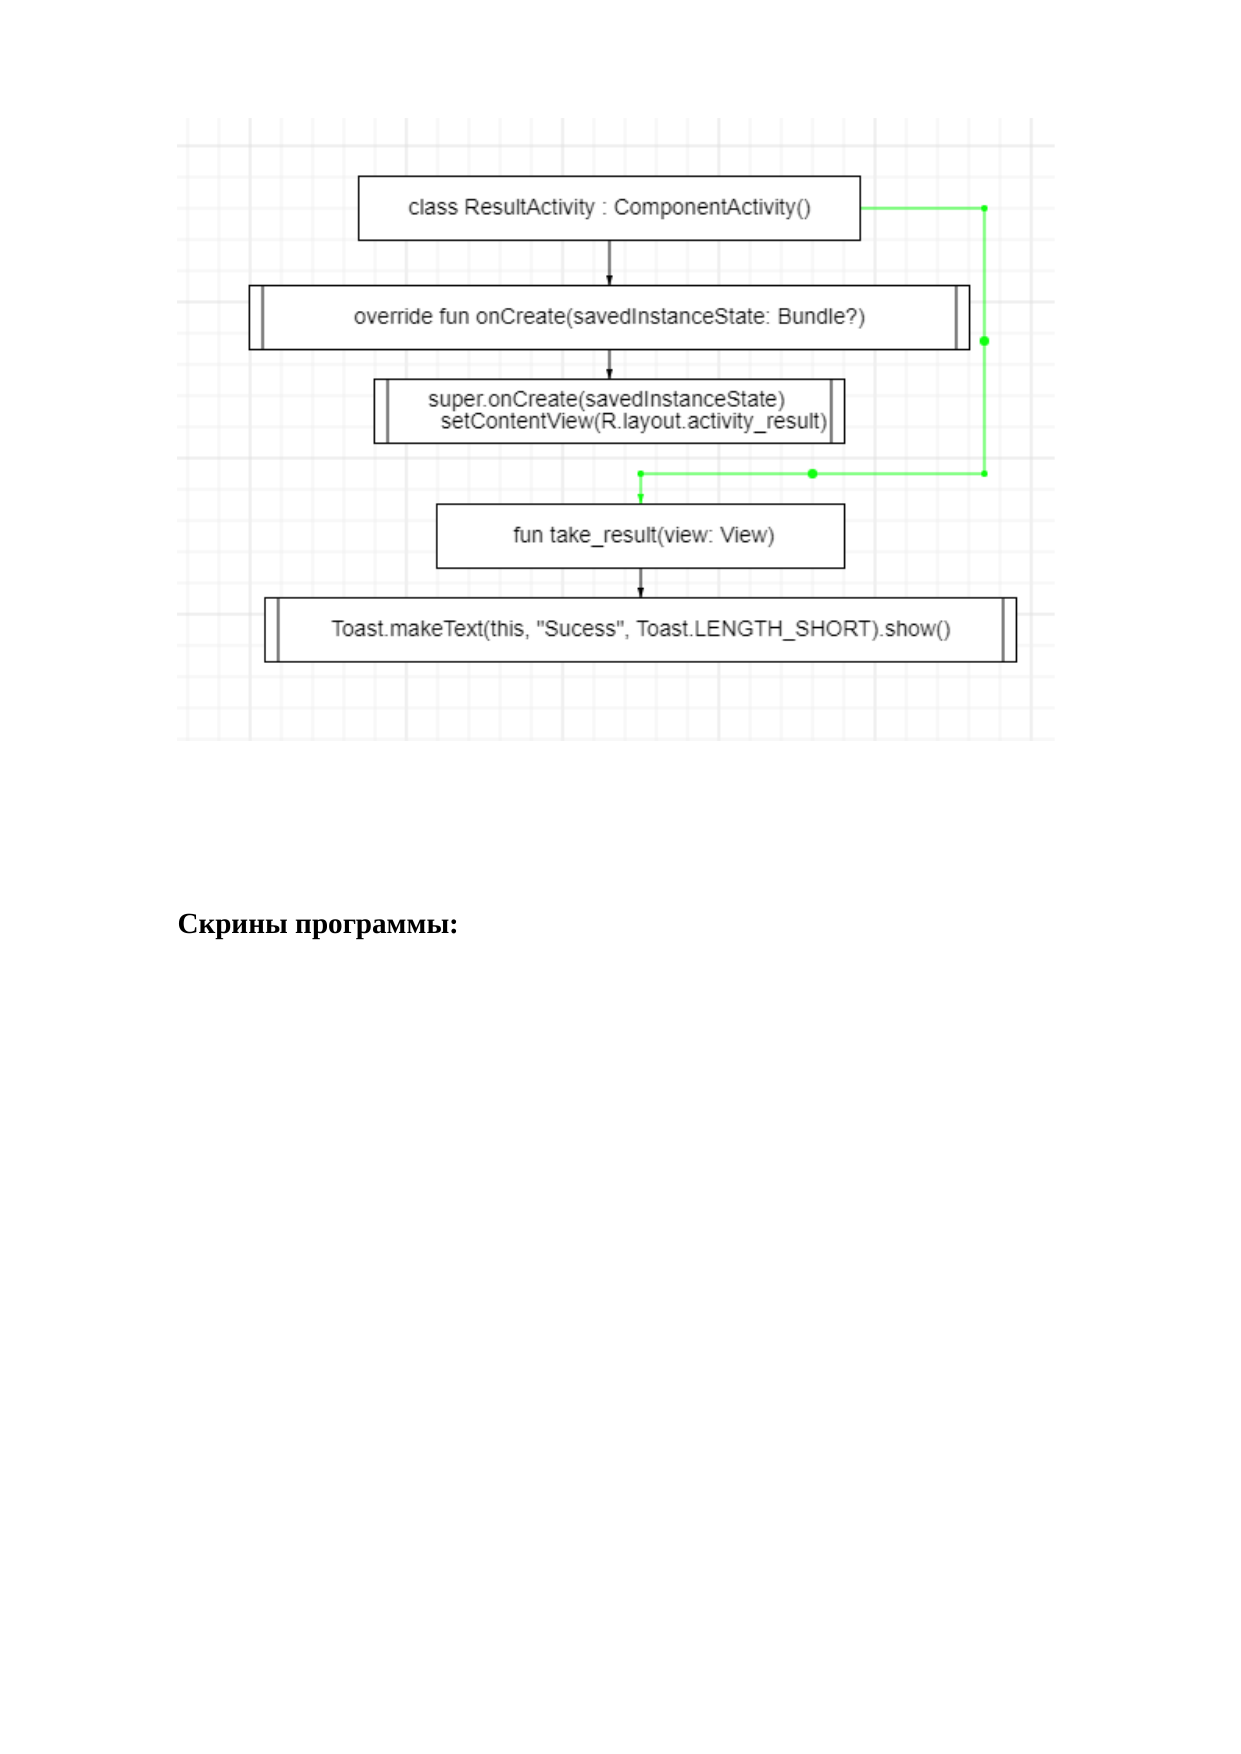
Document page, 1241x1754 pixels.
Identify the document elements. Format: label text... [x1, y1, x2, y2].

text Скрины программы: [177, 906, 1152, 939]
picture [177, 118, 1055, 741]
